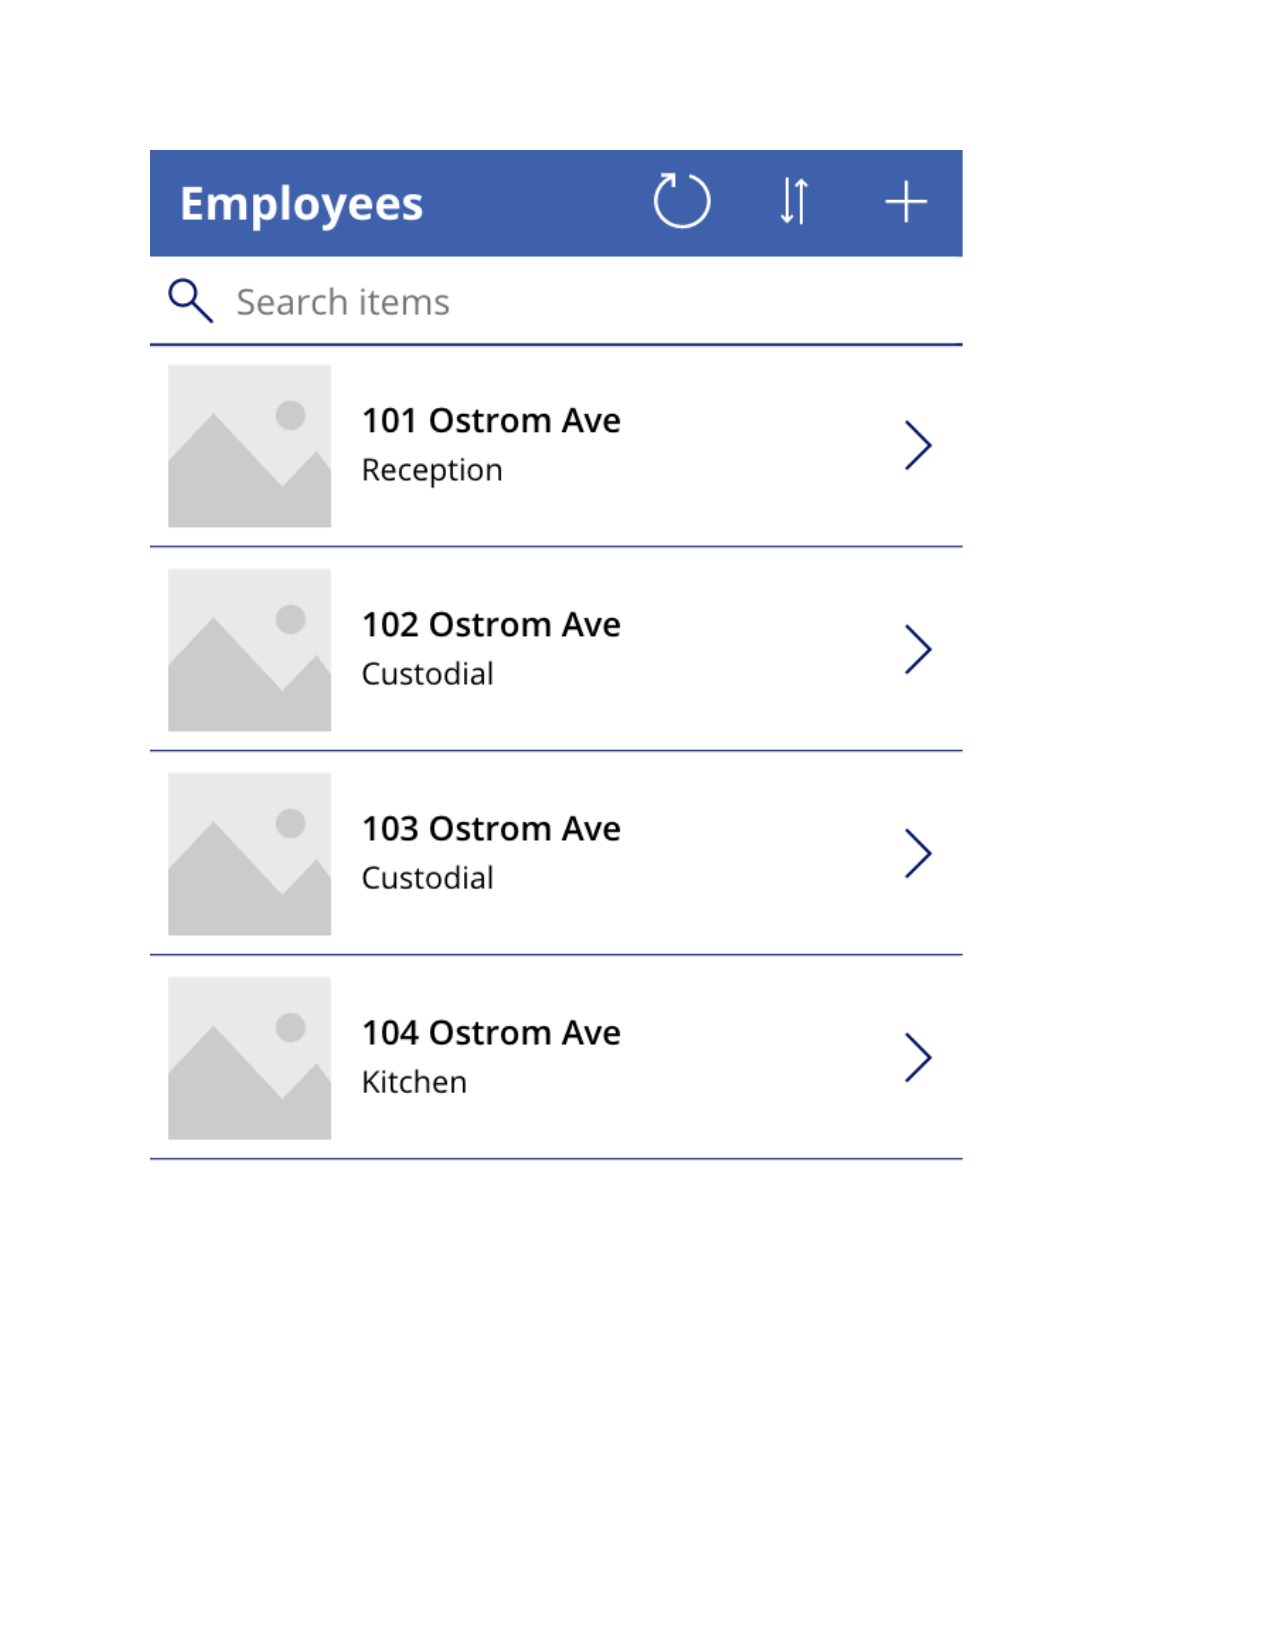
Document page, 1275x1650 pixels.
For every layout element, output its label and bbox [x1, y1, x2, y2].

picture [150, 150, 963, 1501]
